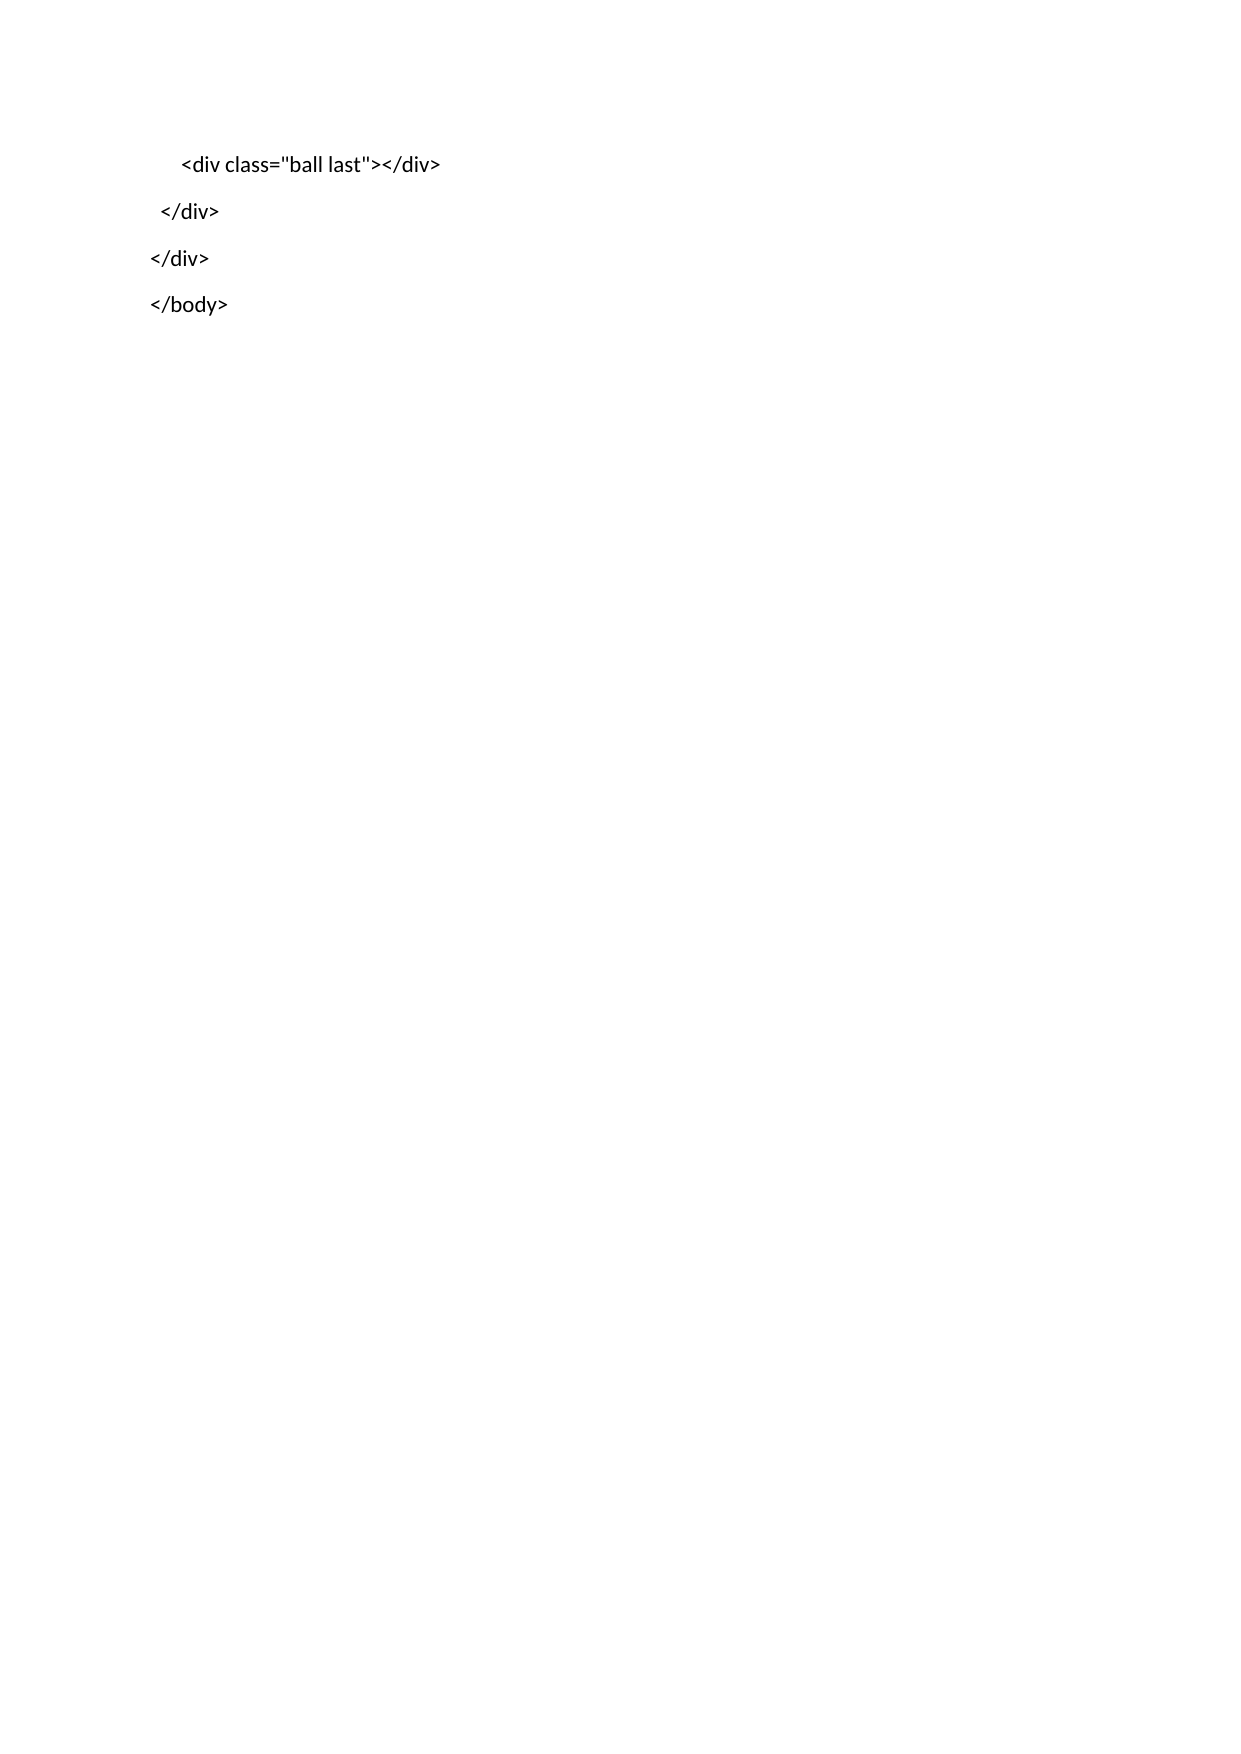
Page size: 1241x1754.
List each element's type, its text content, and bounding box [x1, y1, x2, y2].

text </body> [150, 291, 1090, 319]
text <div class="ball last"></div> [150, 150, 1090, 178]
text </div> [150, 244, 1090, 272]
text </div> [150, 197, 1090, 225]
